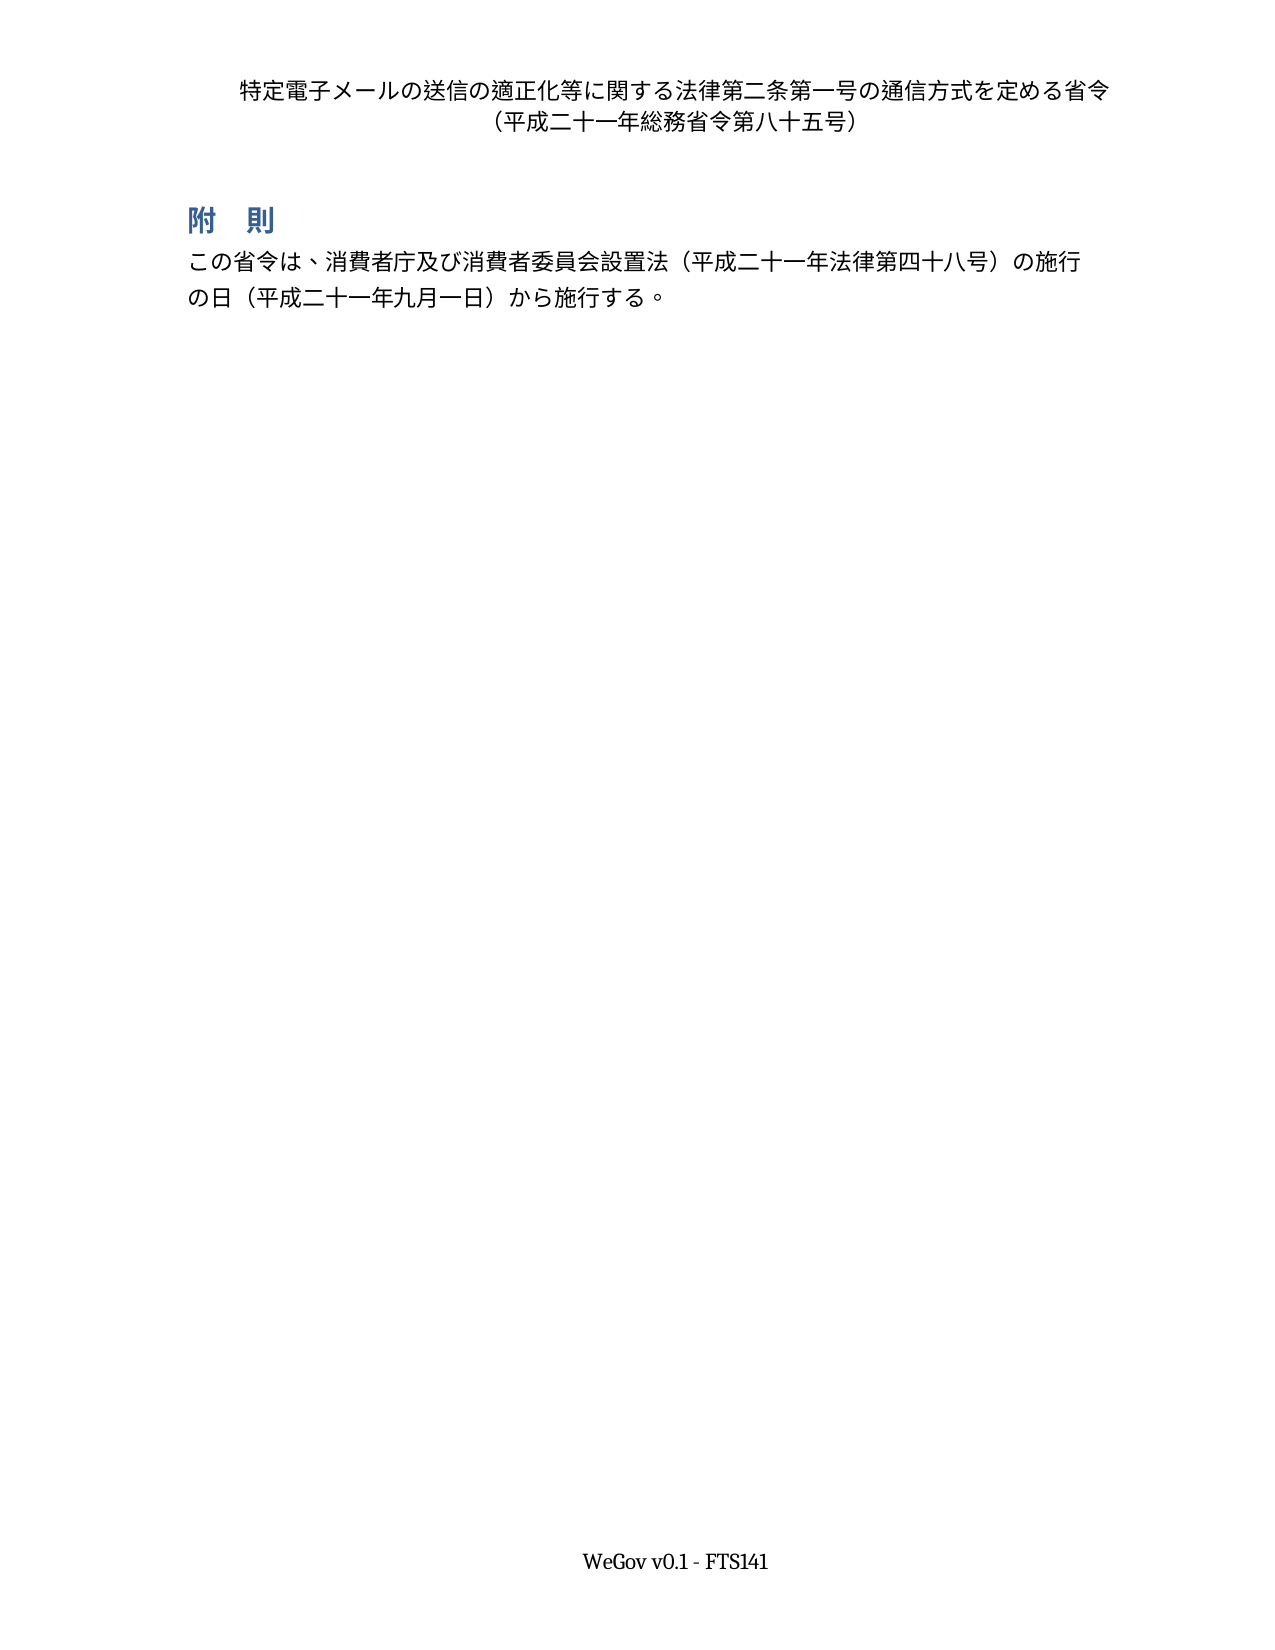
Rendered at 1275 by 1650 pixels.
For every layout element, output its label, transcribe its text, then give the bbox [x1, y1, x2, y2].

text この省令は、消費者庁及び消費者委員会設置法（平成二十一年法律第四十八号）の施行の日（平成二十一年九月一日）から施行する。 [187, 246, 1087, 313]
subtitle 附 則 [187, 200, 1087, 240]
